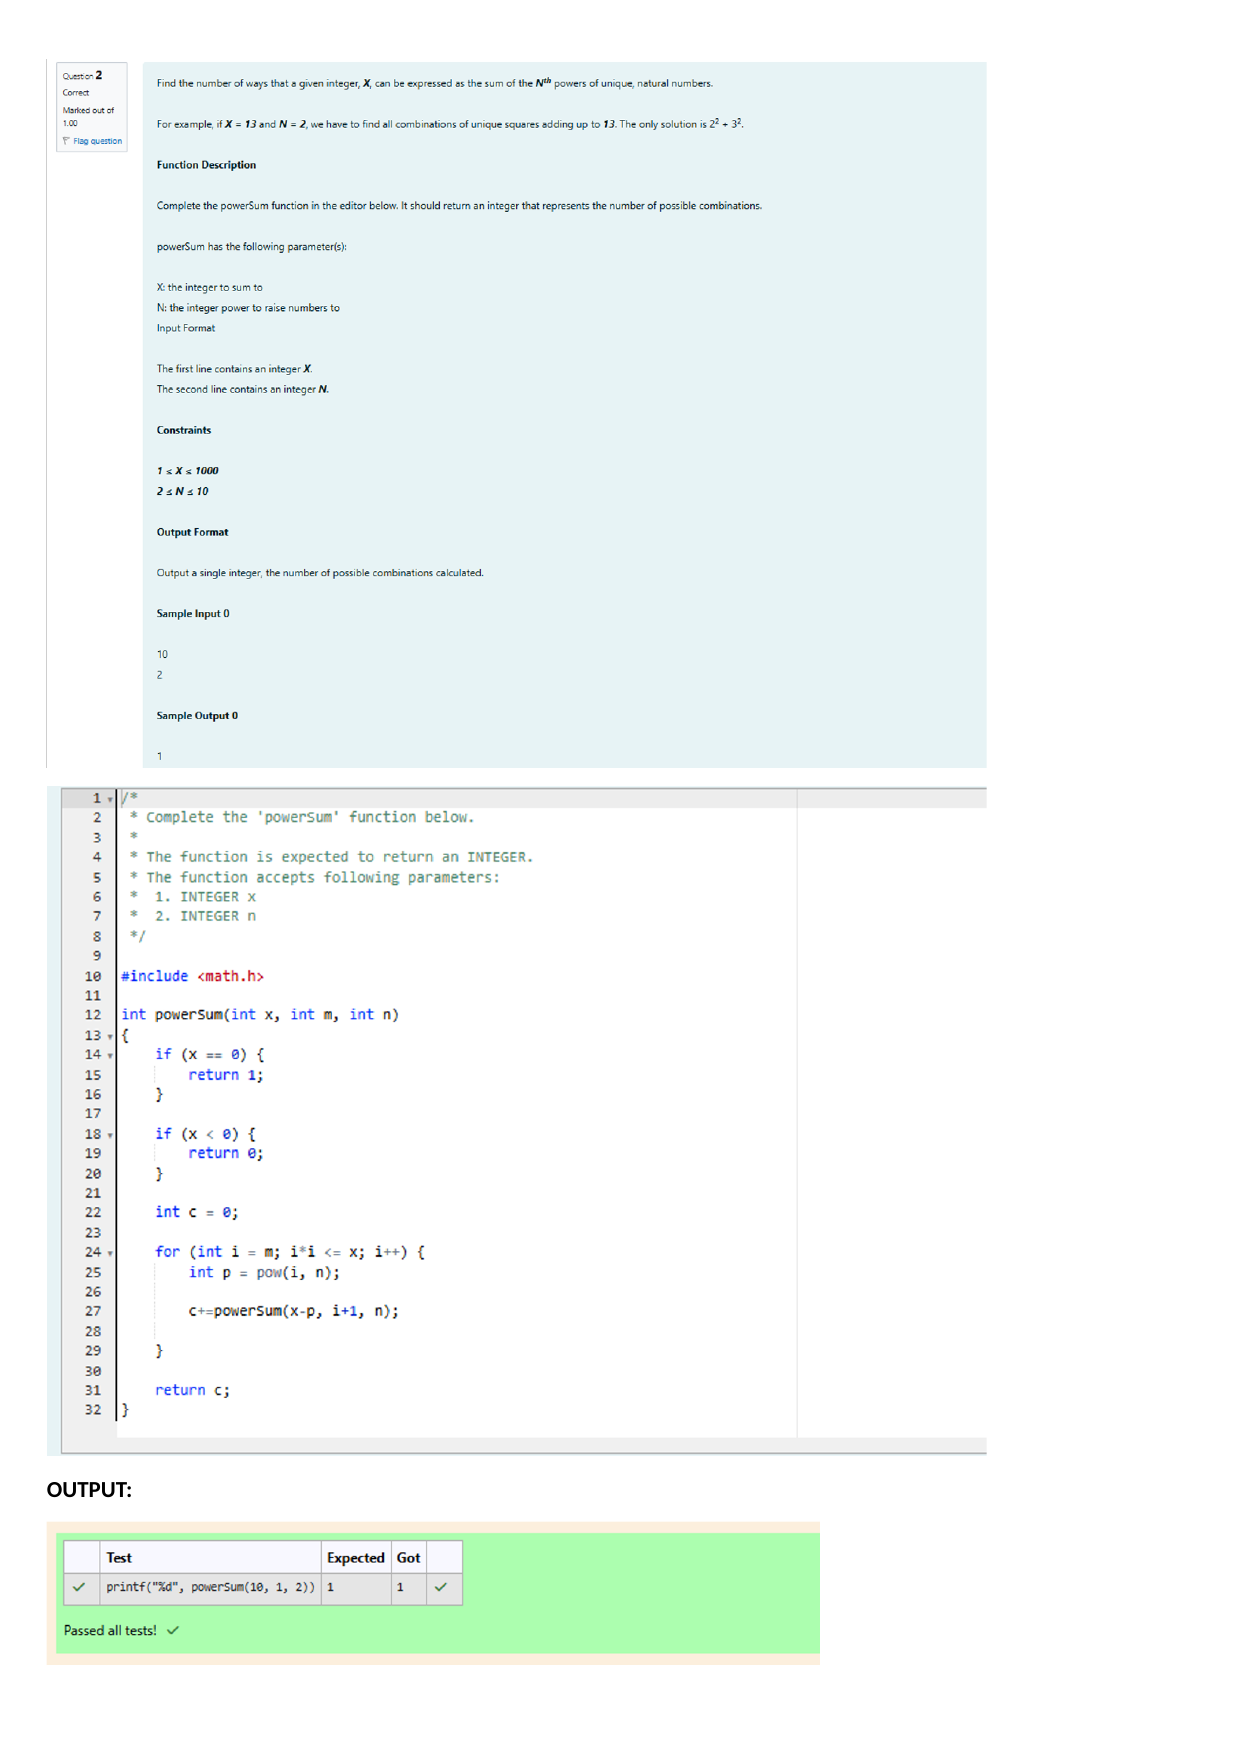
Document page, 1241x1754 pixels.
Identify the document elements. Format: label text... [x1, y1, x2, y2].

text OUTPUT: [47, 1475, 1090, 1503]
picture [46, 1521, 820, 1665]
picture [46, 786, 987, 1456]
picture [46, 59, 987, 768]
